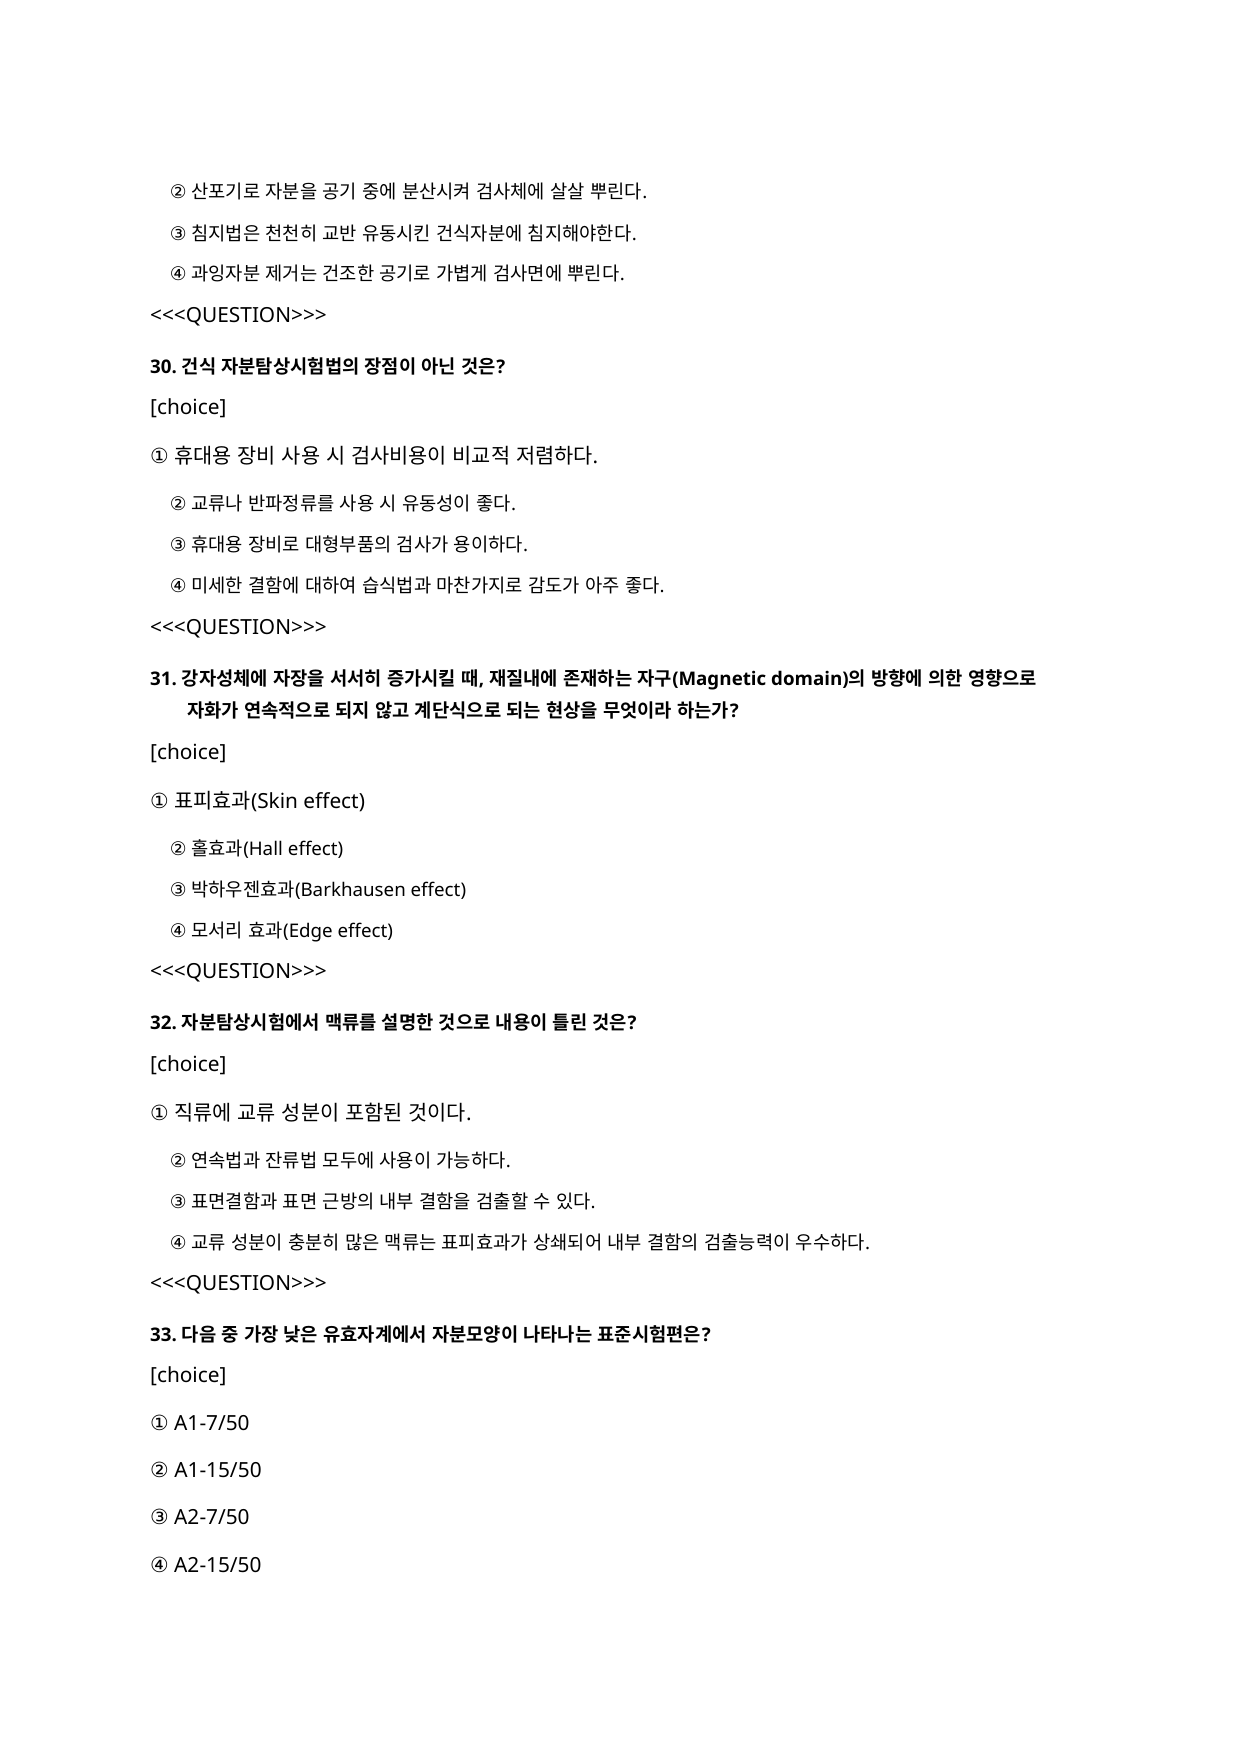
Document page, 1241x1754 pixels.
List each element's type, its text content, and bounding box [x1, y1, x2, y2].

text <<<QUESTION>>> [150, 956, 1090, 985]
text [choice] [150, 392, 1090, 421]
text ③ 휴대용 장비로 대형부품의 검사가 용이하다. [150, 530, 1090, 557]
text ④ 과잉자분 제거는 건조한 공기로 가볍게 검사면에 뿌린다. [150, 259, 1090, 286]
text <<<QUESTION>>> [150, 300, 1090, 328]
text ④ 교류 성분이 충분히 많은 맥류는 표피효과가 상쇄되어 내부 결함의 검출능력이 우수하다. [150, 1227, 1090, 1254]
text ② 연속법과 잔류법 모두에 사용이 가능하다. [150, 1145, 1090, 1173]
text ① 표피효과(Skin effect) [150, 784, 1090, 814]
text ② 산포기로 자분을 공기 중에 분산시켜 검사체에 살살 뿌린다. [150, 177, 1090, 204]
text ② 교류나 반파정류를 사용 시 유동성이 좋다. [150, 489, 1090, 516]
text 32. 자분탐상시험에서 맥류를 설명한 것으로 내용이 틀린 것은? [150, 1008, 1090, 1035]
text [choice] [150, 1361, 1090, 1389]
text ③ 표면결함과 표면 근방의 내부 결함을 검출할 수 있다. [150, 1186, 1090, 1213]
text ④ A2-15/50 [150, 1550, 1090, 1578]
text [choice] [150, 1049, 1090, 1077]
text ① A1-7/50 [150, 1408, 1090, 1436]
text ① 직류에 교류 성분이 포함된 것이다. [150, 1096, 1090, 1126]
text ② A1-15/50 [150, 1455, 1090, 1484]
text 30. 건식 자분탐상시험법의 장점이 아닌 것은? [150, 351, 1090, 379]
text ④ 모서리 효과(Edge effect) [150, 915, 1090, 943]
text <<<QUESTION>>> [150, 612, 1090, 640]
text ③ 침지법은 천천히 교반 유동시킨 건식자분에 침지해야한다. [150, 218, 1090, 245]
text 31. 강자성체에 자장을 서서히 증가시킬 때, 재질내에 존재하는 자구(Magnetic domain)의 방향에 의한 영향으로 자화가 연속적으로 되지 않고 계단식으로 되는 현상을 무엇이라 하는가? [150, 663, 1090, 723]
text ③ 박하우젠효과(Barkhausen effect) [150, 874, 1090, 902]
text ④ 미세한 결함에 대하여 습식법과 마찬가지로 감도가 아주 좋다. [150, 571, 1090, 598]
text [choice] [150, 737, 1090, 765]
text ① 휴대용 장비 사용 시 검사비용이 비교적 저렴하다. [150, 440, 1090, 470]
text 33. 다음 중 가장 낮은 유효자계에서 자분모양이 나타나는 표준시험편은? [150, 1320, 1090, 1347]
text <<<QUESTION>>> [150, 1268, 1090, 1297]
text ③ A2-7/50 [150, 1502, 1090, 1531]
text ② 홀효과(Hall effect) [150, 833, 1090, 861]
